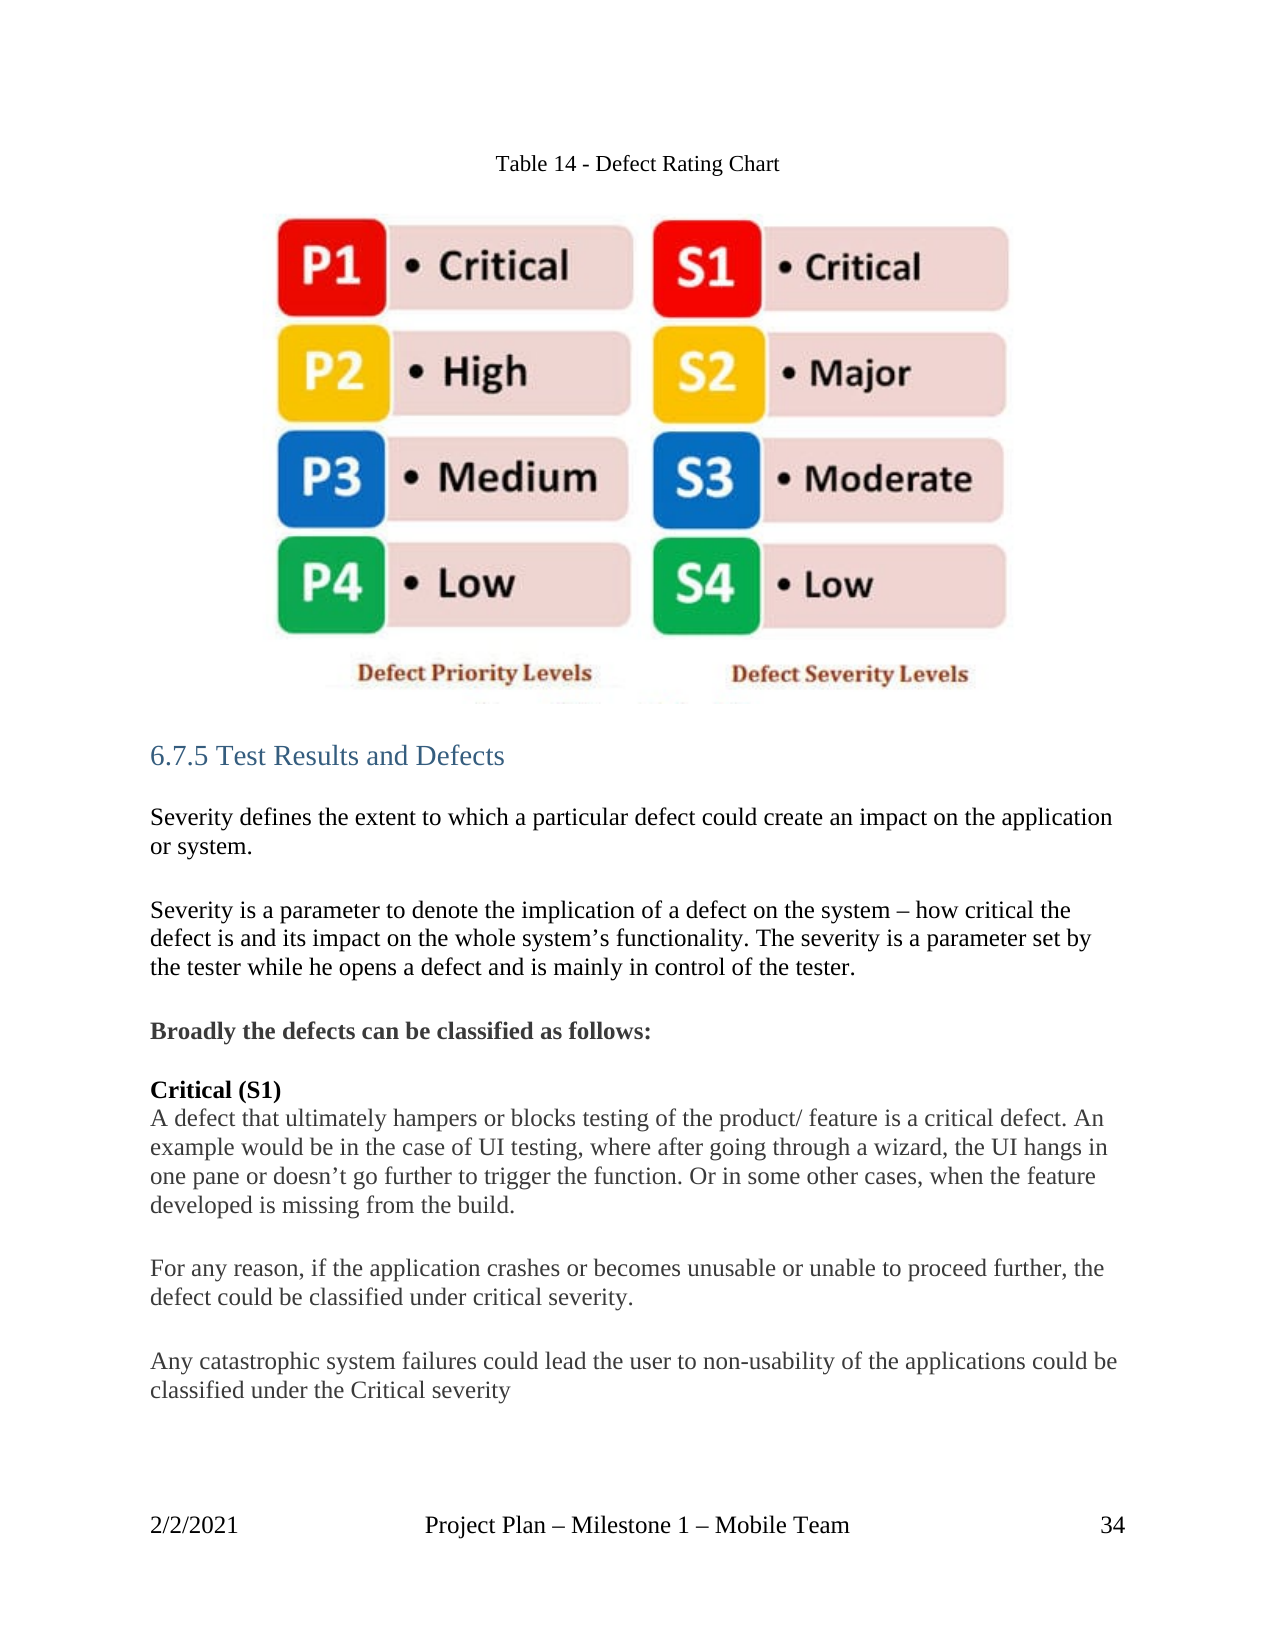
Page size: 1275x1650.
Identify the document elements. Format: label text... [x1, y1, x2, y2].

subtitle Critical (S1) [150, 1073, 1125, 1103]
text Any catastrophic system failures could lead the user to non-usability of the applications could be classified under the Critical severity [150, 1346, 1125, 1403]
text Severity is a parameter to denote the implication of a defect on the system – how critical the defect is and its impact on the whole system’s functionality. The severity is a parameter set by the tester while he opens a defect and is mainly in control of the tester. [150, 895, 1125, 981]
text Broadly the defects can be classified as follows: [150, 1016, 1125, 1045]
text A defect that ultimately hampers or blocks testing of the product/ feature is a critical defect. An example would be in the case of UI testing, where after going through a wizard, the UI hangs in one pane or doesn’t go further to trigger the function. Or in some other cases, when the feature developed is missing from the build. [150, 1103, 1125, 1218]
subtitle 6.7.5 Test Results and Defects [150, 738, 1125, 772]
text Severity defines the extent to which a particular defect could create an impact on the application or system. [150, 802, 1125, 860]
text For any reason, if the application crashes or becomes unusable or unable to proceed further, the defect could be classified under critical severity. [150, 1253, 1125, 1311]
picture [246, 197, 1029, 704]
